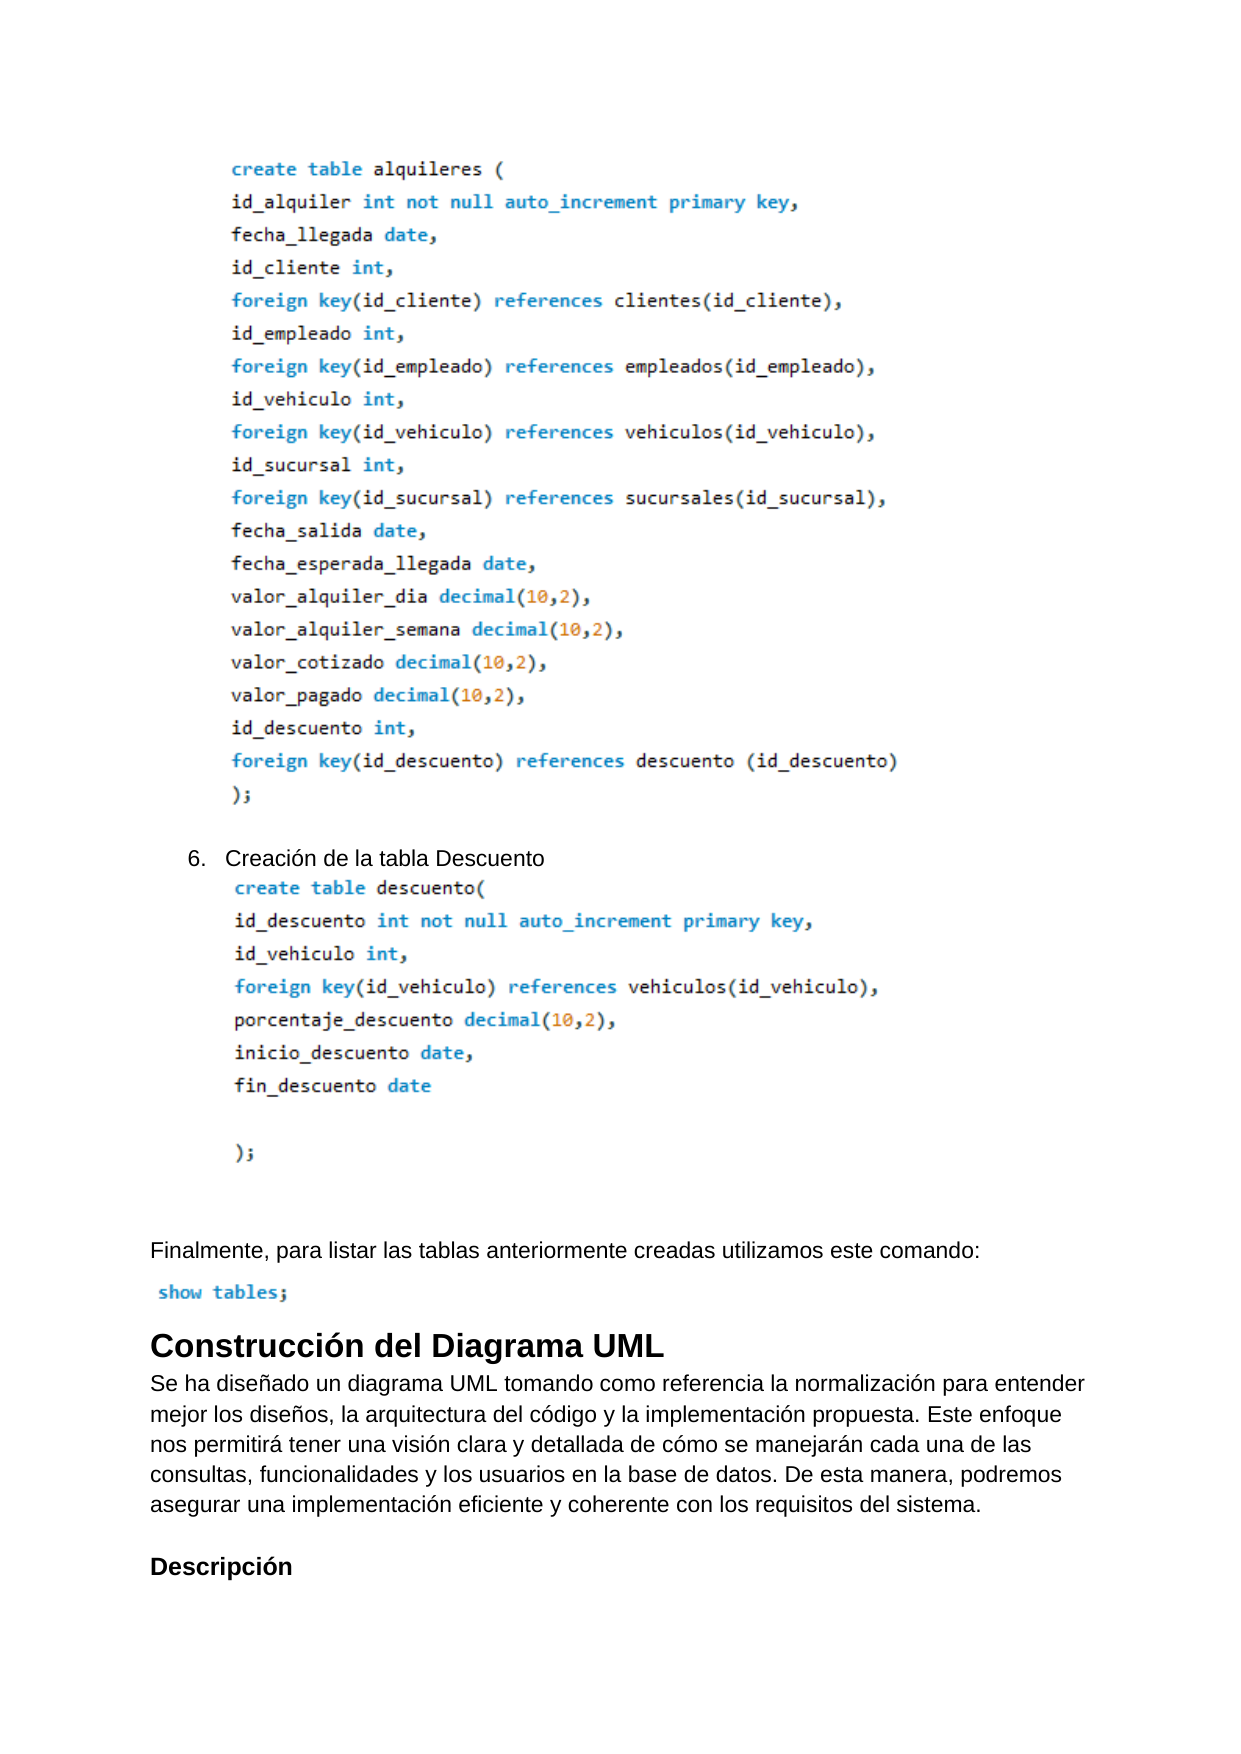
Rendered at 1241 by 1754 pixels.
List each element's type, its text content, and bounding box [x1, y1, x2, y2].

list Creación de la tabla Descuento [187, 844, 1090, 871]
text Se ha diseñado un diagrama UML tomando como referencia la normalización para entender mejor los diseños, la arquitectura del código y la implementación propuesta. Este enfoque nos permitirá tener una visión clara y detallada de cómo se manejarán cada una de las consultas, funcionalidades y los usuarios en la base de datos. De esta manera, podremos asegurar una implementación eficiente y coherente con los requisitos del sistema. [150, 1370, 1090, 1518]
picture [225, 874, 910, 1174]
picture [150, 1267, 327, 1323]
text Finalmente, para listar las tablas anteriormente creadas utilizamos este comando: [150, 1237, 1090, 1264]
text Descripción [150, 1552, 1090, 1580]
text Construcción del Diagrama UML [150, 1326, 1090, 1365]
picture [225, 150, 930, 841]
